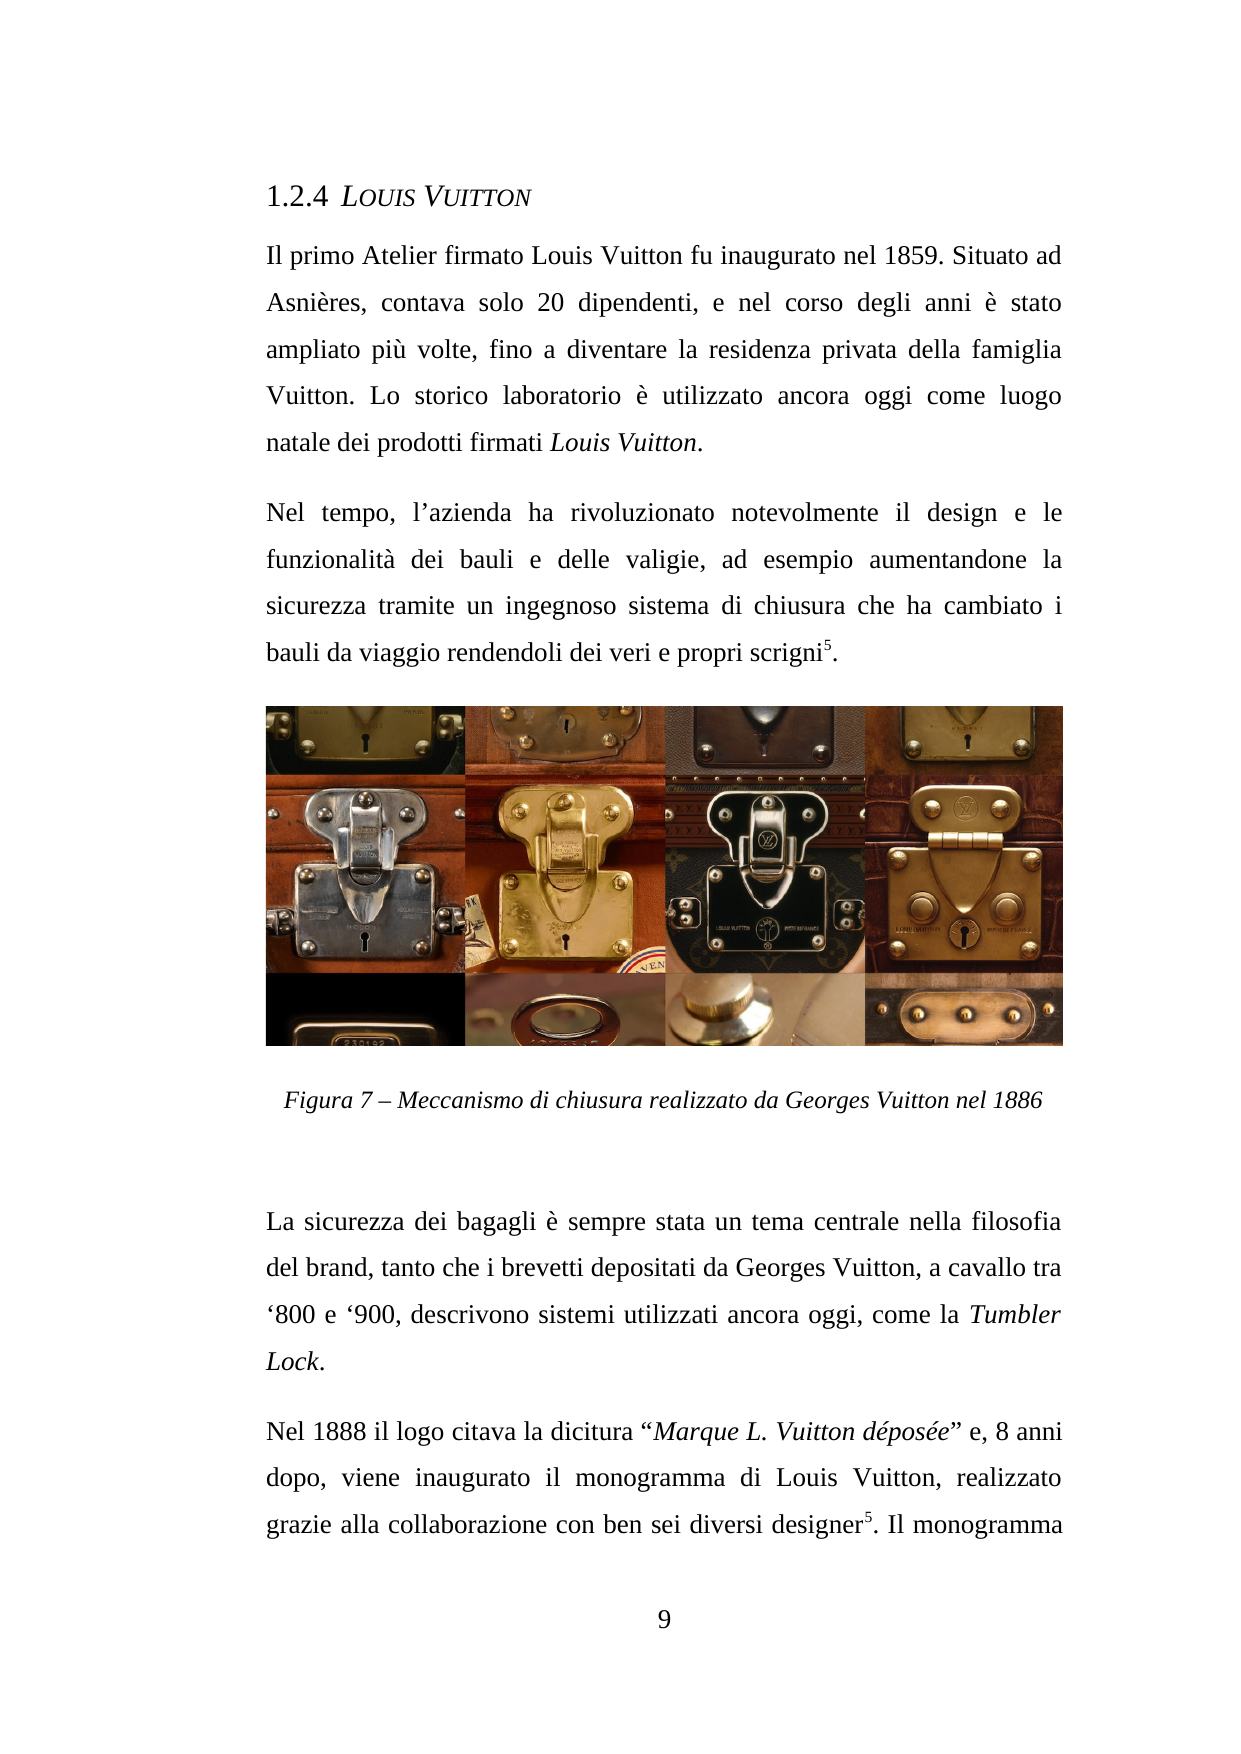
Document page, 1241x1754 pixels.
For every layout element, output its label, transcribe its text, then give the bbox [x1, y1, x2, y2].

picture [265, 706, 1063, 1046]
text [266, 1415, 1063, 1539]
text Figura 7 – Meccanismo di chiusura realizzato da Georges Vuitton nel 1886 [266, 1085, 1063, 1114]
text Il primo Atelier firmato Louis Vuitton fu inaugurato nel 1859. Situato ad Asnières, contava solo 20 dipendenti, e nel corso degli anni è stato ampliato più volte, fino a diventare la residenza privata della famiglia Vuitton. Lo storico laboratorio è utilizzato ancora oggi come luogo natale dei prodotti firmati Louis Vuitton. [266, 239, 1063, 457]
text Nel tempo, l’azienda ha rivoluzionato notevolmente il design e le funzionalità dei bauli e delle valigie, ad esempio aumentandone la sicurezza tramite un ingegnoso sistema di chiusura che ha cambiato i bauli da viaggio rendendoli dei veri e propri scrigni5. [266, 496, 1063, 667]
subtitle Louis Vuitton [266, 177, 1063, 213]
text La sicurezza dei bagagli è sempre stata un tema centrale nella filosofia del brand, tanto che i brevetti depositati da Georges Vuitton, a cavallo tra ‘800 e ‘900, descrivono sistemi utilizzati ancora oggi, come la Tumbler Lock. [266, 1205, 1063, 1376]
